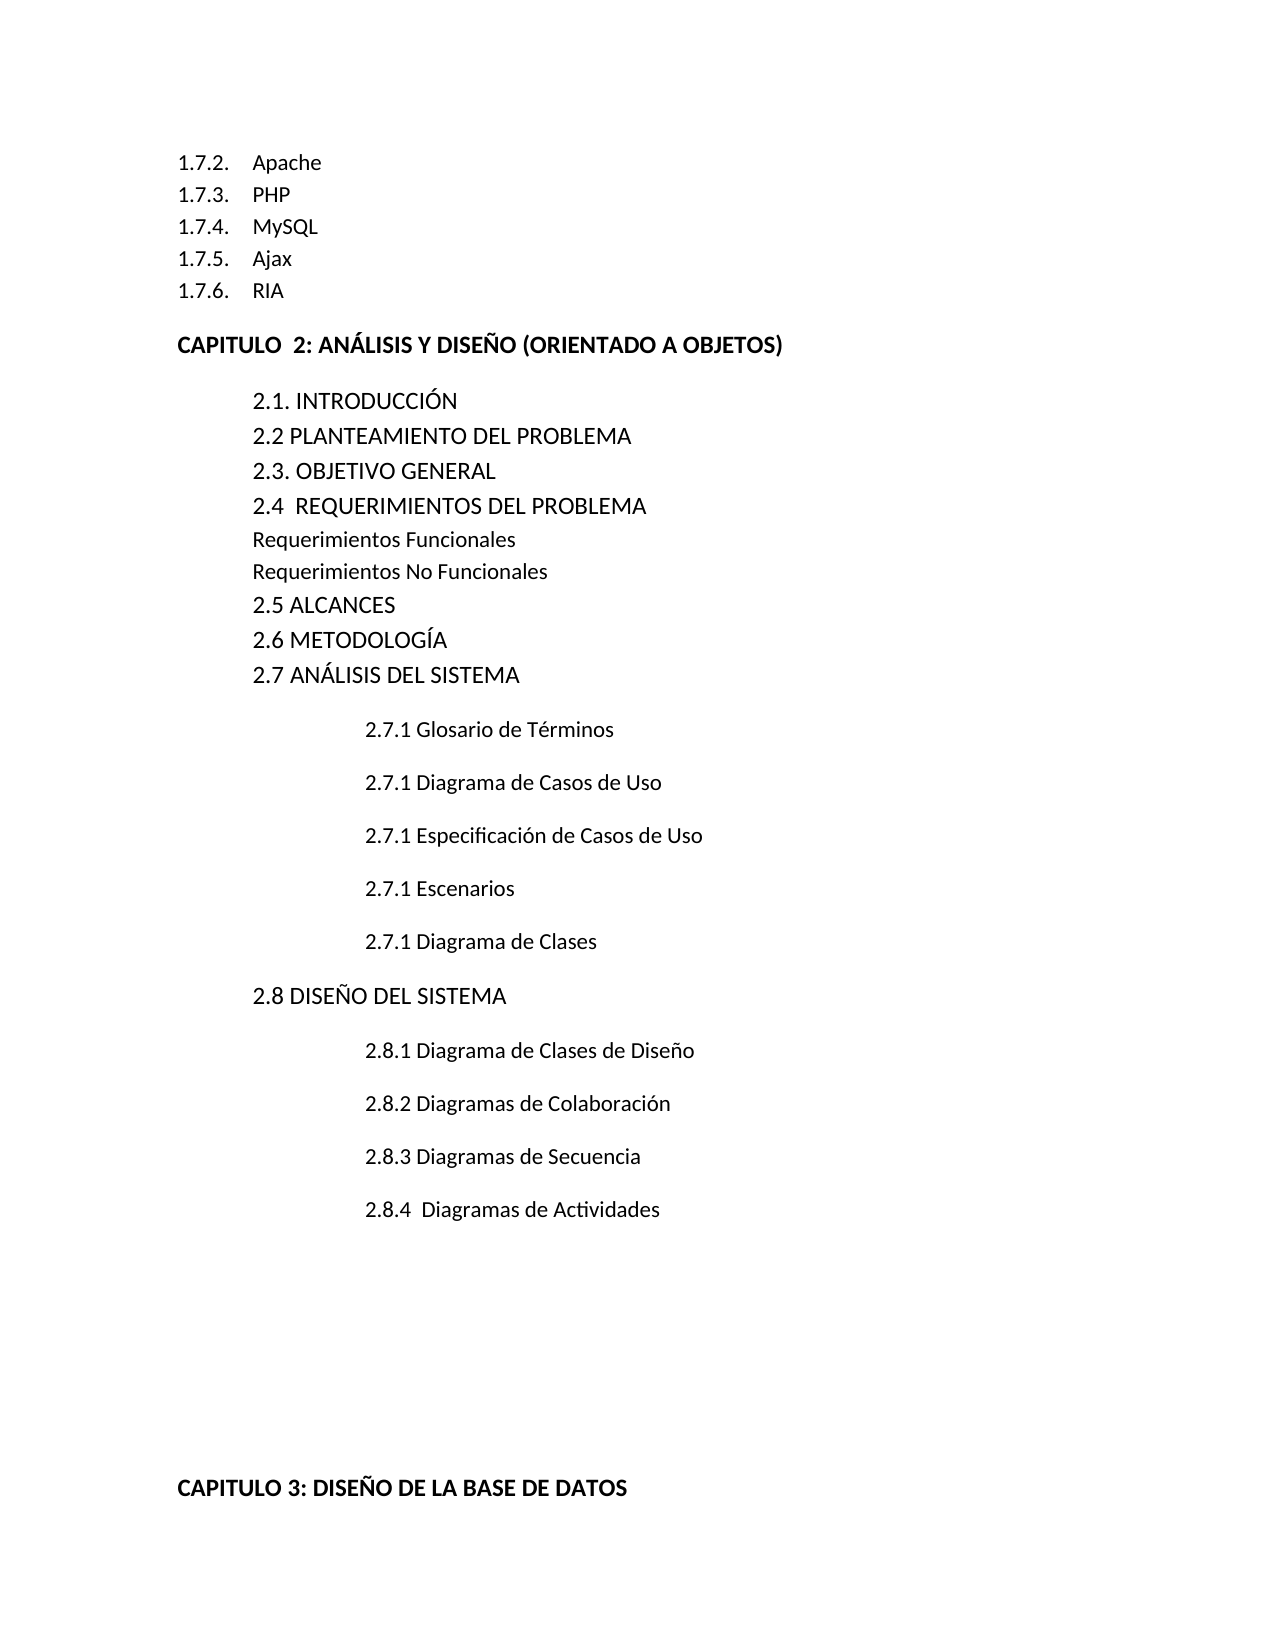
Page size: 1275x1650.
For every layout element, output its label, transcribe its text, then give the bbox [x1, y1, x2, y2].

text 2.8.1 Diagrama de Clases de Diseño [365, 1036, 1098, 1064]
list Requerimientos No Funcionales [252, 557, 1098, 585]
list 2.8 DISEÑO DEL SISTEMA [252, 981, 1098, 1011]
list 2.6 METODOLOGÍA [252, 624, 1098, 655]
text 2.7.1 Diagrama de Casos de Uso [365, 768, 1098, 796]
text 2.7.1 Glosario de Términos [365, 715, 1098, 743]
list ANÁLISIS DEL SISTEMA [252, 659, 1098, 690]
text CAPITULO 2: ANÁLISIS Y DISEÑO (ORIENTADO A OBJETOS) [177, 329, 1098, 360]
text 2.8.3 Diagramas de Secuencia [290, 1142, 1098, 1170]
text CAPITULO 3: DISEÑO DE LA BASE DE DATOS [177, 1472, 1098, 1502]
list 2.4 REQUERIMIENTOS DEL PROBLEMA [252, 490, 1098, 521]
list 2.5 ALCANCES [252, 589, 1098, 620]
list Apache [177, 148, 1098, 176]
list MySQL [177, 212, 1098, 240]
text 2.7.1 Especificación de Casos de Uso [290, 821, 1098, 849]
list 2.3. OBJETIVO GENERAL [252, 455, 1098, 486]
text 2.7.1 Diagrama de Clases [290, 927, 1098, 956]
list 2.1. INTRODUCCIÓN [252, 385, 1098, 416]
list 2.8.4 Diagramas de Actividades [365, 1195, 1098, 1223]
list 2.2 PLANTEAMIENTO DEL PROBLEMA [252, 420, 1098, 451]
list PHP [177, 180, 1098, 208]
list RIA [177, 276, 1098, 304]
text 2.8.2 Diagramas de Colaboración [365, 1089, 1098, 1117]
list 2.7.1 Escenarios [365, 874, 1098, 902]
list Requerimientos Funcionales [252, 525, 1098, 553]
list Ajax [177, 244, 1098, 272]
